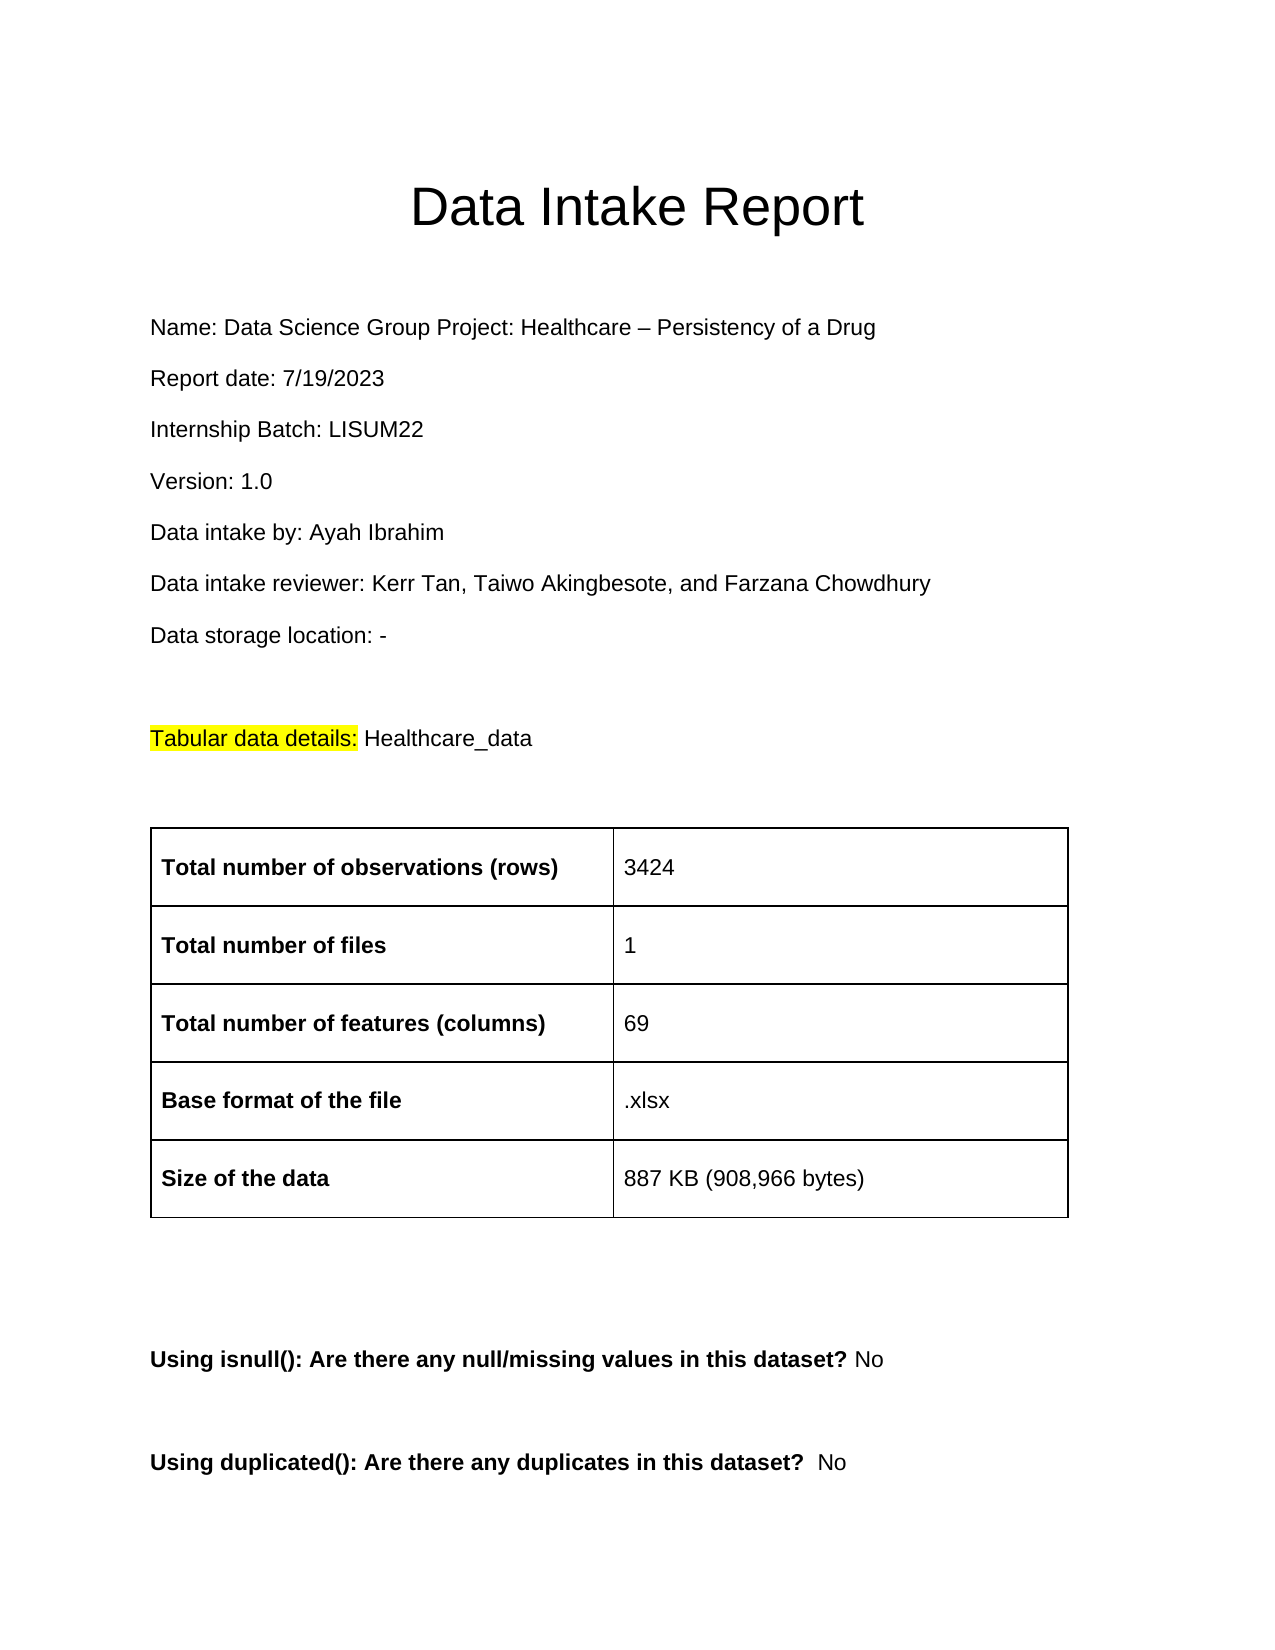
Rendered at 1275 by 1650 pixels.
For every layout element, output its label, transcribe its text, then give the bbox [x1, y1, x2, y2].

table_header 3424 [614, 829, 1067, 905]
text Tabular data details: Healthcare_data [150, 724, 1125, 751]
text Name: Data Science Group Project: Healthcare – Persistency of a Drug [150, 314, 1125, 340]
text Data storage location: - [150, 622, 1125, 648]
text Data Intake Report [150, 175, 1125, 237]
table_cell Total number of features (columns) [152, 985, 613, 1061]
table_cell 69 [614, 985, 1067, 1061]
table_header Total number of observations (rows) [152, 829, 613, 905]
text Data intake by: Ayah Ibrahim [150, 519, 1125, 545]
text Report date: 7/19/2023 [150, 365, 1125, 391]
text Using duplicated(): Are there any duplicates in this dataset? No [150, 1449, 1125, 1475]
table_cell 1 [614, 907, 1067, 983]
table_cell Size of the data [152, 1141, 613, 1217]
table_cell Total number of files [152, 907, 613, 983]
text Using isnull(): Are there any null/missing values in this dataset? No [150, 1346, 1125, 1372]
text Internship Batch: LISUM22 [150, 416, 1125, 443]
table_cell 887 KB (908,966 bytes) [614, 1141, 1067, 1217]
text Version: 1.0 [150, 468, 1125, 494]
text Data intake reviewer: Kerr Tan, Taiwo Akingbesote, and Farzana Chowdhury [150, 570, 1125, 597]
table_cell .xlsx [614, 1063, 1067, 1139]
table_cell Base format of the file [152, 1063, 613, 1139]
